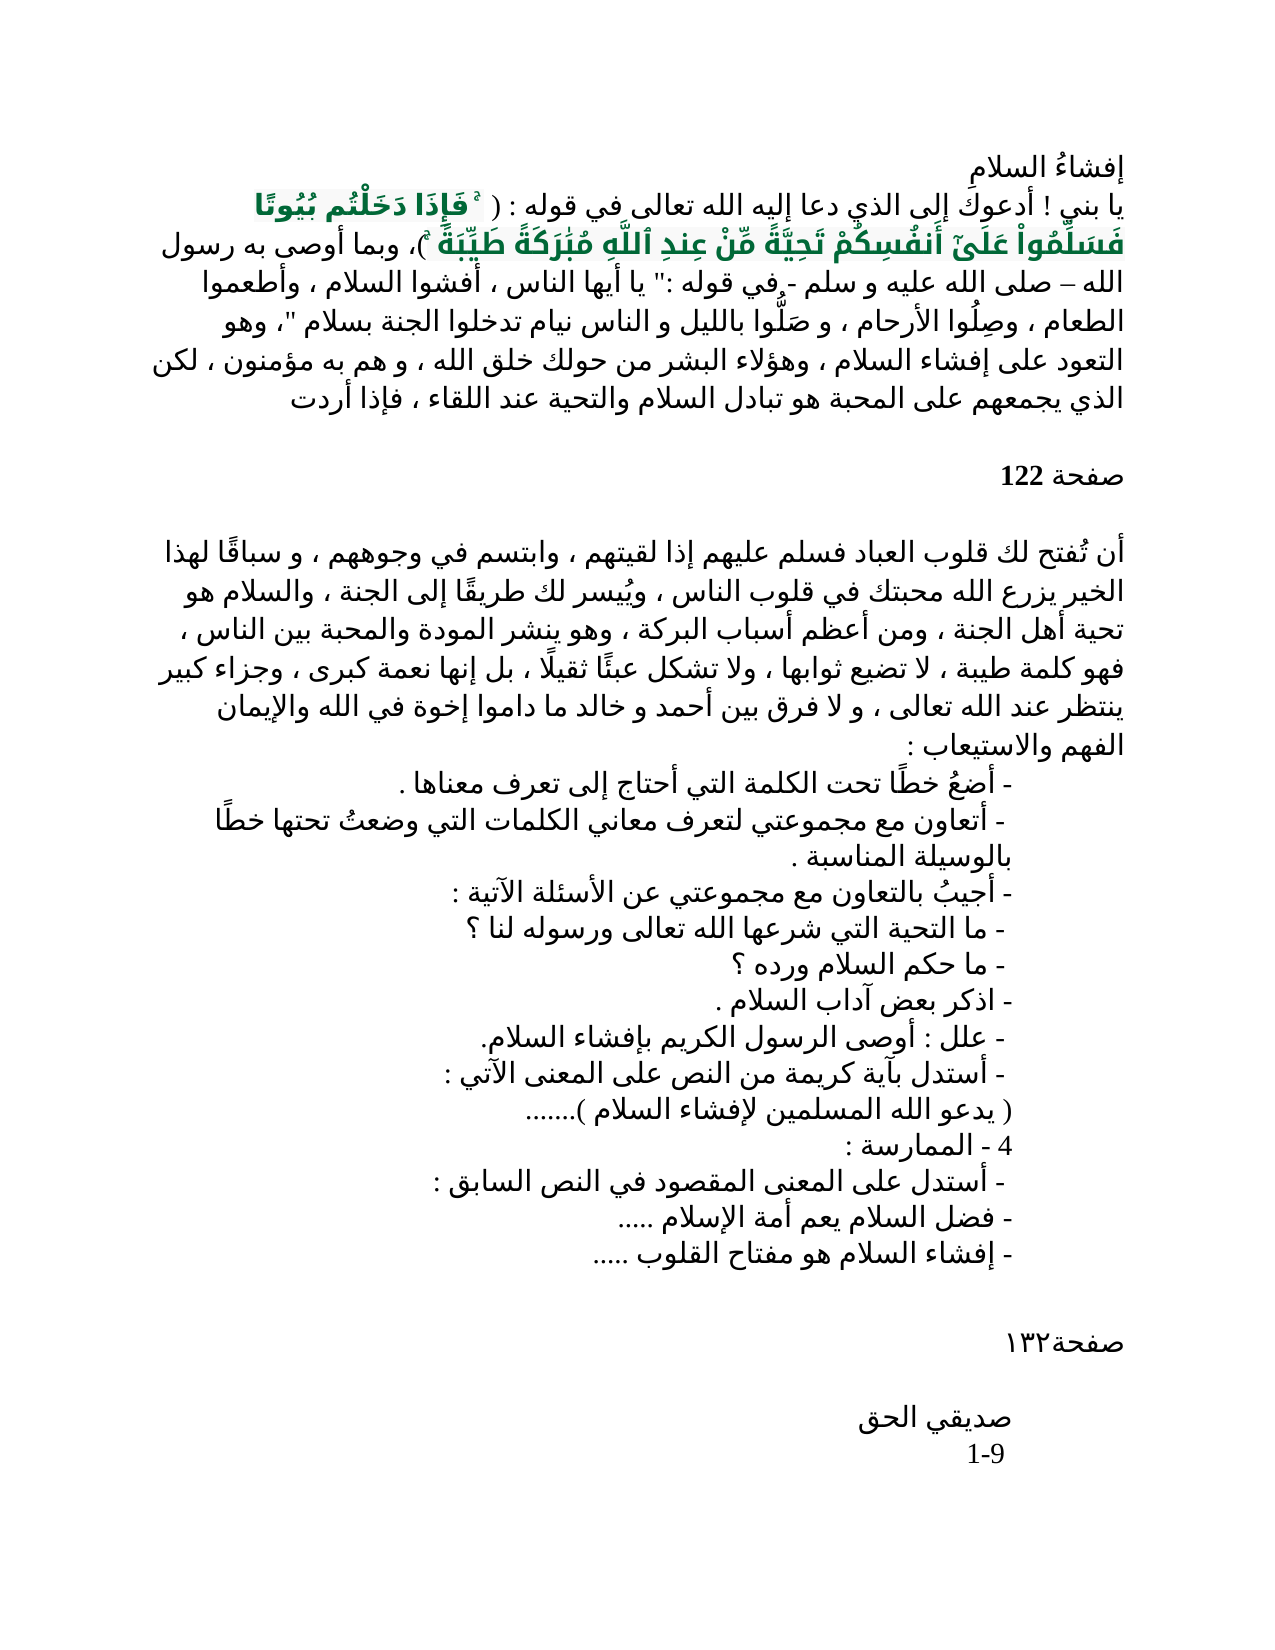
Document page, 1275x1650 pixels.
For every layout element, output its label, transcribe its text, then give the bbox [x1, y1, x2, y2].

list - أتعاون مع مجموعتي لتعرف معاني الكلمات التي وضعتُ تحتها خطًا بالوسيلة المناسبة . [150, 803, 1012, 872]
list 1-9 [150, 1436, 1012, 1470]
list - ما حكم السلام ورده ؟ [150, 947, 1012, 981]
list - اذكر بعض آداب السلام . [150, 983, 1012, 1017]
list صديقي الحق [150, 1400, 1012, 1434]
list - فضل السلام يعم أمة الإسلام ..... [150, 1200, 1012, 1234]
list ( يدعو الله المسلمين لإفشاء السلام )....... [150, 1092, 1012, 1126]
list - أضعُ خطًا تحت الكلمة التي أحتاج إلى تعرف معناها . [150, 767, 1012, 800]
list 4 - الممارسة : [150, 1128, 1012, 1162]
list - إفشاء السلام هو مفتاح القلوب ..... [150, 1237, 1012, 1270]
list - ما التحية التي شرعها الله تعالى ورسوله لنا ؟ [150, 911, 1012, 945]
text صفحة۱۳۲ [150, 1326, 1125, 1359]
text يا بني ! أدعوك إلى الذي دعا إليه الله تعالى في قوله : ( ۚ فَإِذَا دَخَلْتُم بُيُوتًا فَسَلِّمُواْ عَلَىٰٓ أَنفُسِكُمْ تَحِيَّةً مِّنْ عِندِ ٱللَّهِ مُبَٰرَكَةً طَيِّبَةً ۚ)، وبما أوصى به رسول الله – صلى الله عليه و سلم - في قوله :" يا أيها الناس ، أفشوا السلام ، وأطعموا الطعام ، وصِلُوا الأرحام ، و صَلُّوا بالليل و الناس نيام تدخلوا الجنة بسلام "، وهو التعود على إفشاء السلام ، وهؤلاء البشر من حولك خلق الله ، و هم به مؤمنون ، لكن الذي يجمعهم على المحبة هو تبادل السلام والتحية عند اللقاء ، فإذا أردت [150, 188, 1125, 415]
list - أستدل بآية كريمة من النص على المعنى الآتي : [150, 1056, 1012, 1089]
list - أجيبُ بالتعاون مع مجموعتي عن الأسئلة الآتية : [150, 875, 1012, 909]
list - أستدل على المعنى المقصود في النص السابق : [150, 1164, 1012, 1198]
text إفشاءُ السلامِ [150, 150, 1125, 183]
text أن تُفتح لك قلوب العباد فسلم عليهم إذا لقيتهم ، وابتسم في وجوههم ، و سباقًا لهذا الخير يزرع الله محبتك في قلوب الناس ، ويُيسر لك طريقًا إلى الجنة ، والسلام هو تحية أهل الجنة ، ومن أعظم أسباب البركة ، وهو ينشر المودة والمحبة بين الناس ، فهو كلمة طيبة ، لا تضيع ثوابها ، ولا تشكل عبئًا ثقيلًا ، بل إنها نعمة كبرى ، وجزاء كبير ينتظر عند الله تعالى ، و لا فرق بين أحمد و خالد ما داموا إخوة في الله والإيمان الفهم والاستيعاب : [150, 535, 1125, 762]
list - علل : أوصى الرسول الكريم بإفشاء السلام. [150, 1020, 1012, 1053]
text صفحة 122 [150, 458, 1125, 492]
